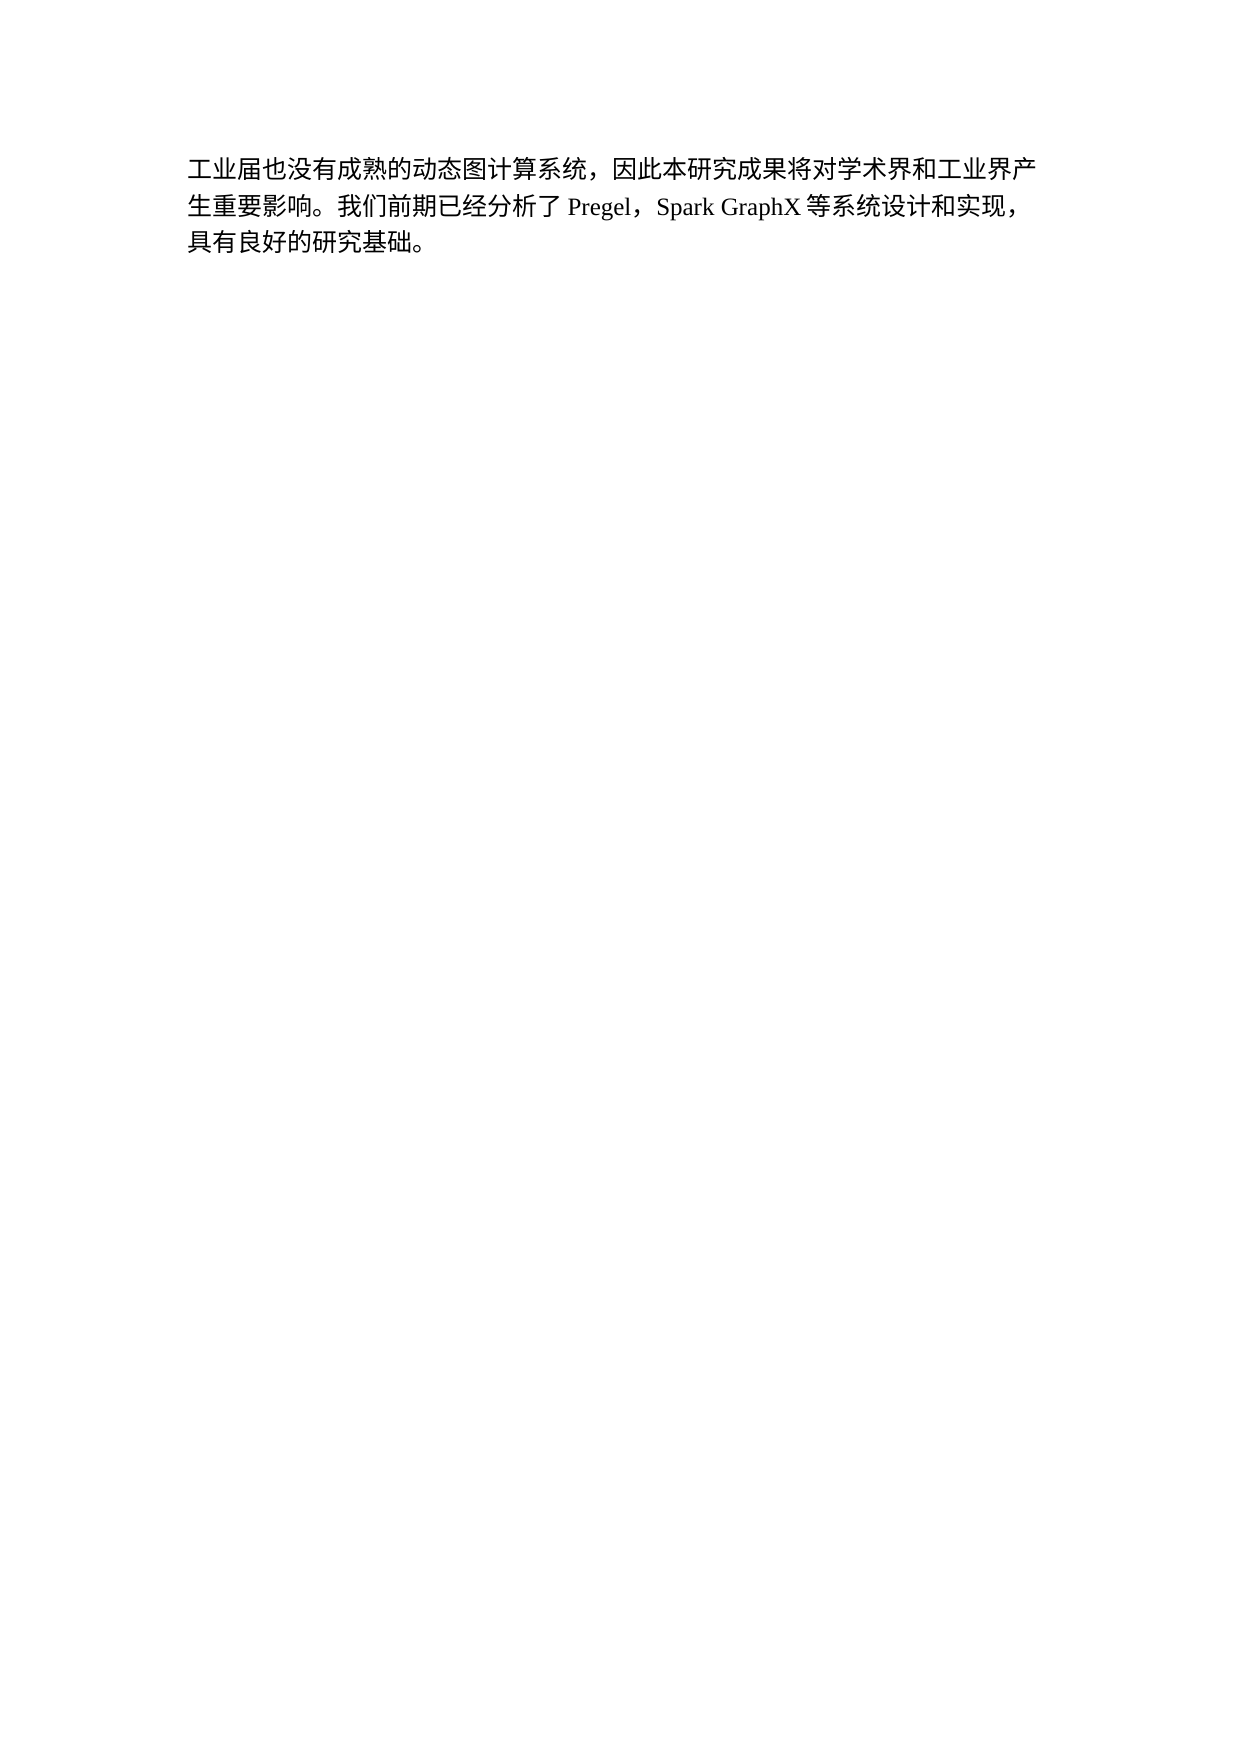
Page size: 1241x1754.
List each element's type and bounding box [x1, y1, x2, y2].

text [187, 150, 1053, 259]
